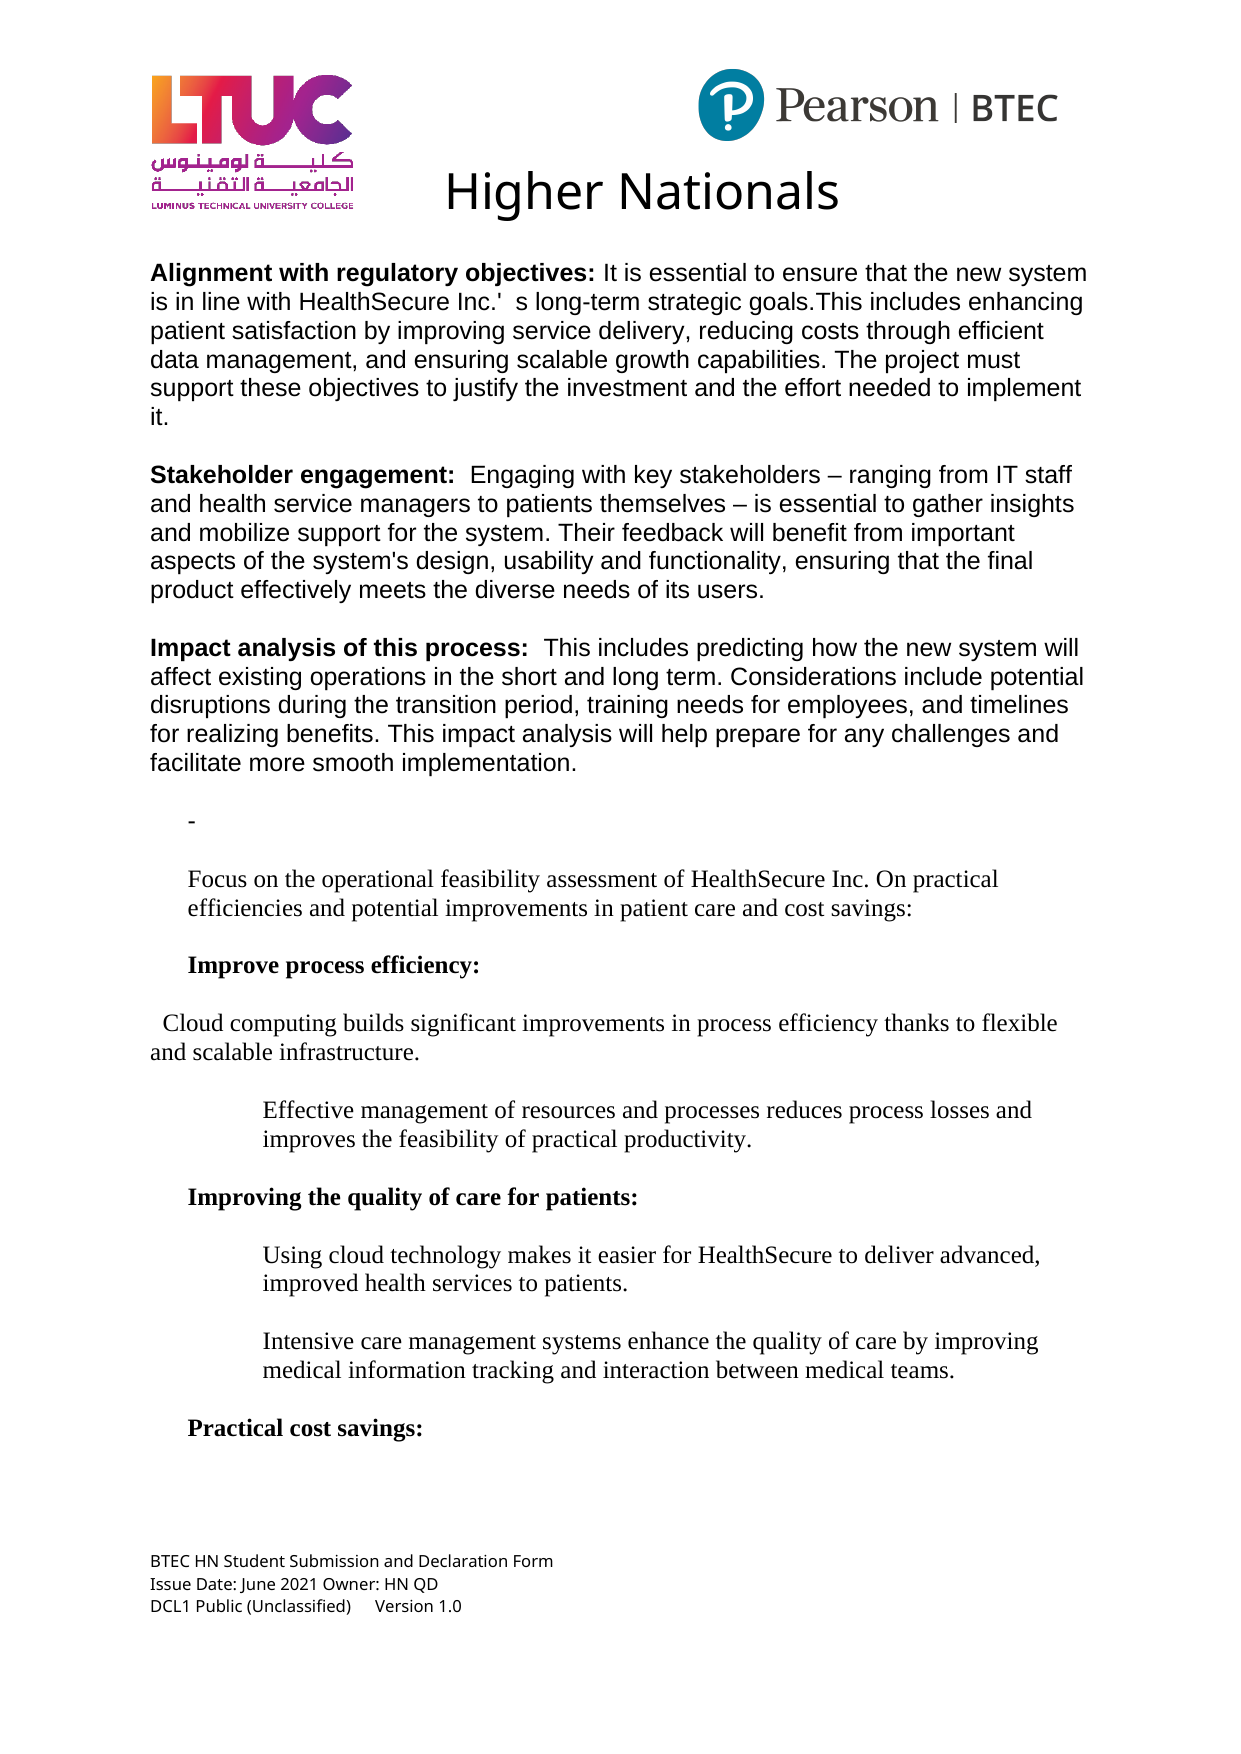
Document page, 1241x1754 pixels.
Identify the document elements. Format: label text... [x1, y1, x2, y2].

text Using cloud technology makes it easier for HealthSecure to deliver advanced, improved health services to patients. [262, 1240, 1090, 1297]
text Improving the quality of care for patients: [187, 1182, 1090, 1211]
text Practical cost savings: [187, 1413, 1090, 1442]
text Improve process efficiency: [187, 951, 1090, 979]
text - [187, 806, 1090, 835]
picture [150, 73, 354, 210]
text Cloud computing builds significant improvements in process efficiency thanks to flexible and scalable infrastructure. [150, 1008, 1090, 1066]
text Intensive care management systems enhance the quality of care by improving medical information tracking and interaction between medical teams. [262, 1326, 1090, 1384]
text Alignment with regulatory objectives: It is essential to ensure that the new system is in line with HealthSecure Inc.' s long-term strategic goals.This includes enhancing patient satisfaction by improving service delivery, reducing costs through efficient data management, and ensuring scalable growth capabilities. The project must support these objectives to justify the investment and the effort needed to implement it. [150, 258, 1090, 431]
text Effective management of resources and processes reduces process losses and improves the feasibility of practical productivity. [262, 1095, 1090, 1153]
text Impact analysis of this process: This includes predicting how the new system will affect existing operations in the short and long term. Considerations include potential disruptions during the transition period, training needs for employees, and timelines for realizing benefits. This impact analysis will help prepare for any challenges and facilitate more smooth implementation. [150, 633, 1090, 777]
text Focus on the operational feasibility assessment of HealthSecure Inc. On practical efficiencies and potential improvements in patient care and cost savings: [187, 864, 1090, 921]
picture [690, 61, 1069, 146]
text Stakeholder engagement: Engaging with key stakeholders – ranging from IT staff and health service managers to patients themselves – is essential to gather insights and mobilize support for the system. Their feedback will benefit from important aspects of the system's design, usability and functionality, ensuring that the final product effectively meets the diverse needs of its users. [150, 460, 1090, 604]
